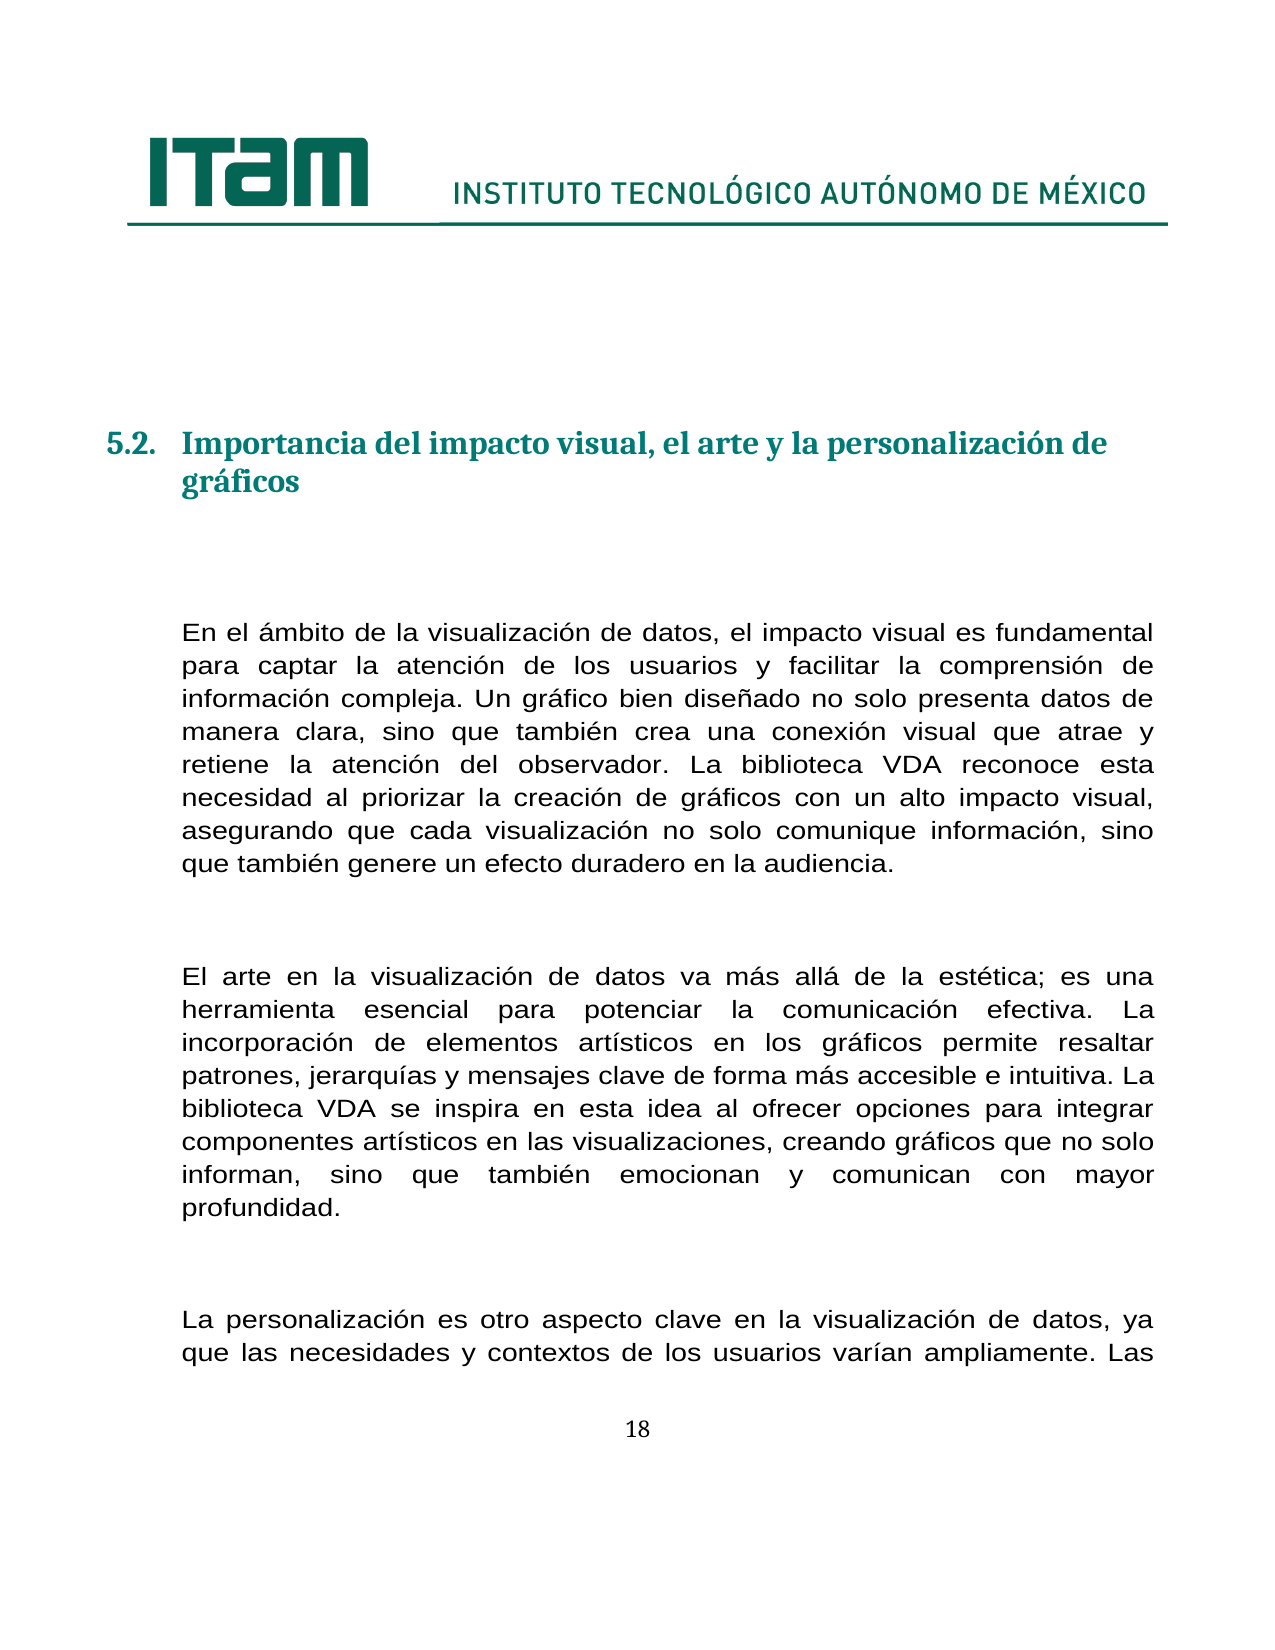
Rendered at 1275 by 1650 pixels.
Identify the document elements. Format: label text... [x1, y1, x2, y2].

text En el ámbito de la visualización de datos, el impacto visual es fundamental para captar la atención de los usuarios y facilitar la comprensión de información compleja. Un gráfico bien diseñado no solo presenta datos de manera clara, sino que también crea una conexión visual que atrae y retiene la atención del observador. La biblioteca VDA reconoce esta necesidad al priorizar la creación de gráficos con un alto impacto visual, asegurando que cada visualización no solo comunique información, sino que también genere un efecto duradero en la audiencia. [181, 618, 1156, 878]
picture [453, 172, 1146, 205]
text El arte en la visualización de datos va más allá de la estética; es una herramienta esencial para potenciar la comunicación efectiva. La incorporación de elementos artísticos en los gráficos permite resaltar patrones, jerarquías y mensajes clave de forma más accesible e intuitiva. La biblioteca VDA se inspira en esta idea al ofrecer opciones para integrar componentes artísticos en las visualizaciones, creando gráficos que no solo informan, sino que también emocionan y comunican con mayor profundidad. [181, 962, 1156, 1222]
subtitle Importancia del impacto visual, el arte y la personalización de gráficos [106, 424, 1169, 501]
picture [127, 118, 390, 222]
